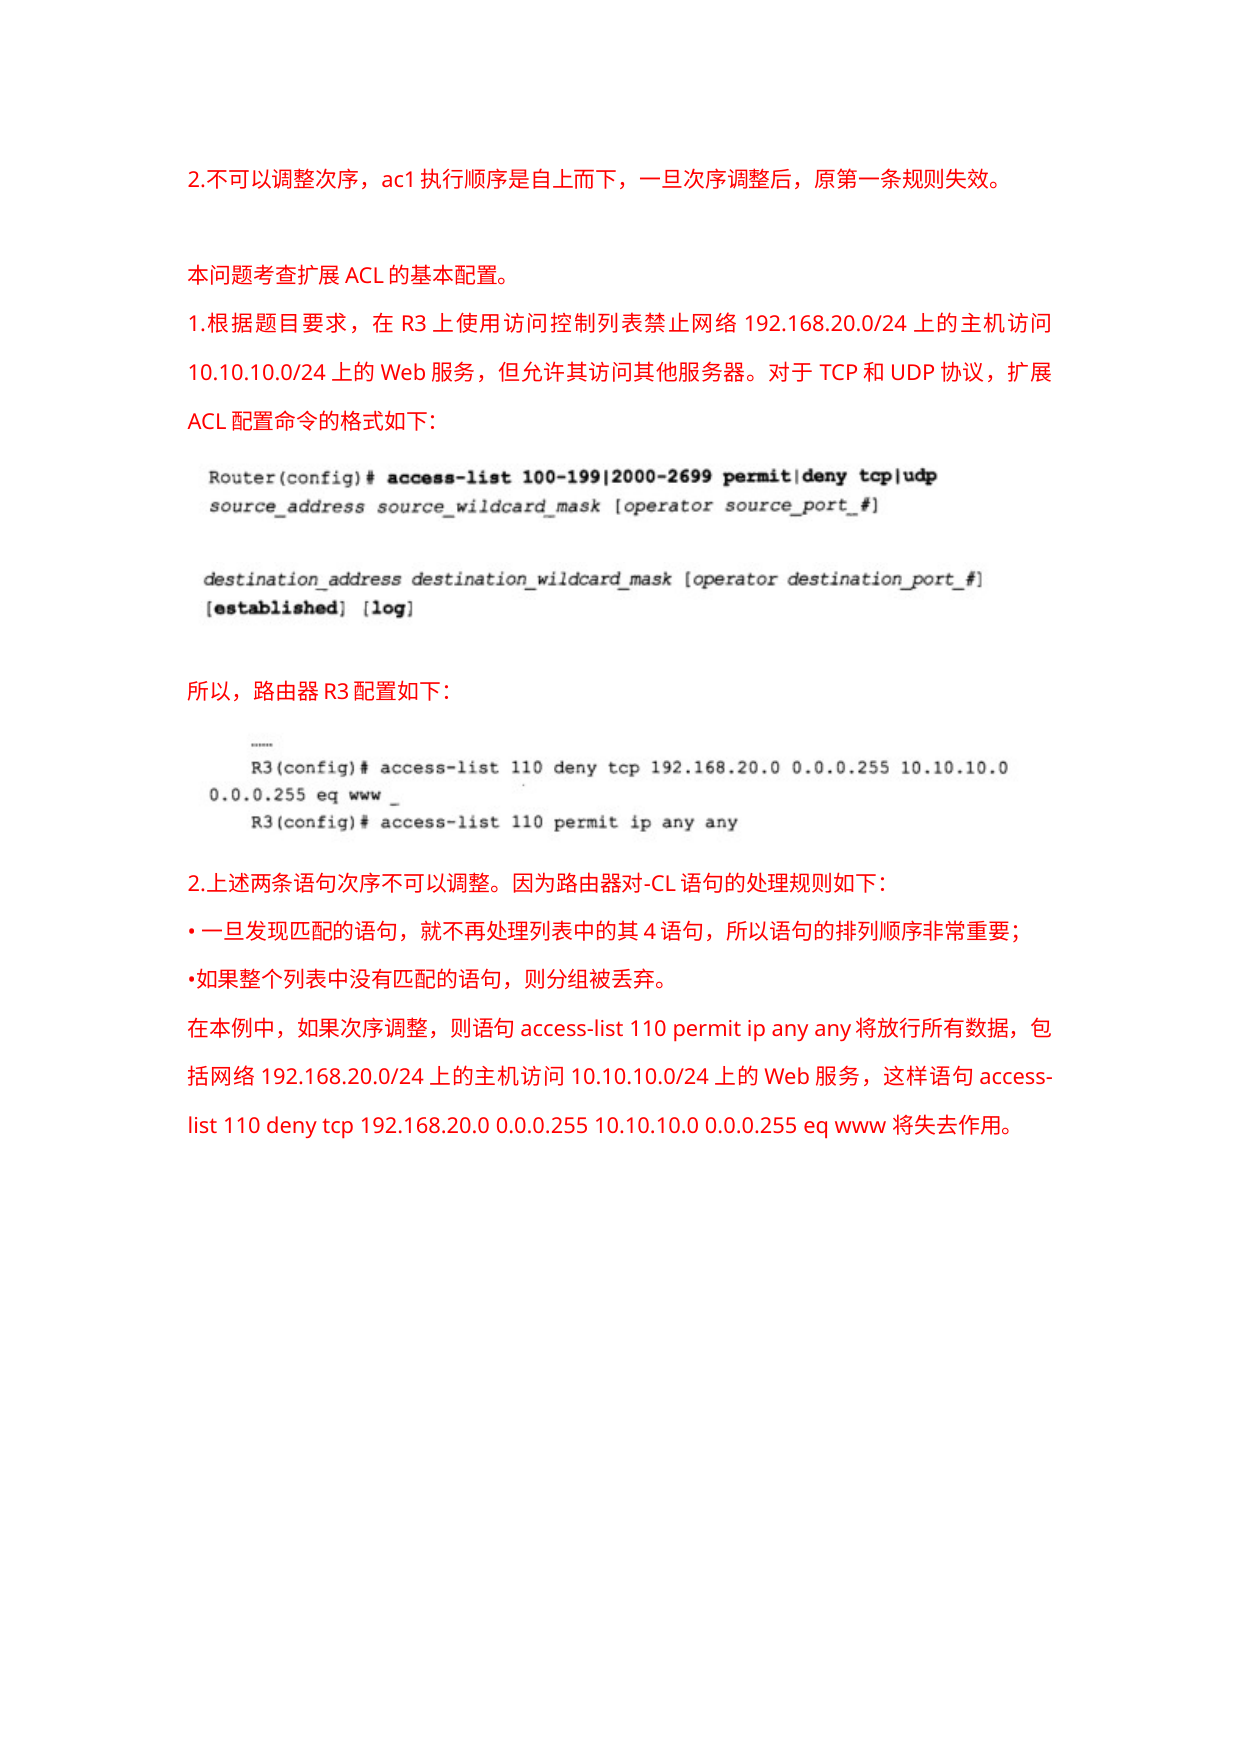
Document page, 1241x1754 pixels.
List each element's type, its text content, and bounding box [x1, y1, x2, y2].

text 本问题考查扩展ACL的基本配置。 [187, 258, 1053, 290]
text 2.上述两条语句次序不可以调整。因为路由器对-CL语句的处理规则如下： [187, 865, 1053, 898]
text 在本例中，如果次序调整，则语句access-list 110 permit ip any any将放行所有数据，包括网络192.168.20.0/24上的主机访问10.10.10.0/24上的Web服务，这样语句access-list 110 deny tcp 192.168.20.0 0.0.0.255 10.10.10.0 0.0.0.255 eq www 将失去作用。 [187, 1010, 1053, 1140]
picture [187, 562, 999, 638]
text •如果整个列表中没有匹配的语句，则分组被丢弃。 [187, 962, 1053, 994]
picture [187, 721, 1053, 844]
text 1.根据题目要求，在R3上使用访问控制列表禁止网络192.168.20.0/24上的主机访问10.10.10.0/24上的Web服务，但允许其访问其他服务器。对于TCP和UDP协议，扩展ACL配置命令的格式如下： [187, 306, 1053, 436]
text • 一旦发现匹配的语句，就不再处理列表中的其4语句，所以语句的排列顺序非常重要； [187, 913, 1053, 946]
text 2.不可以调整次序，ac1执行顺序是自上而下，一旦次序调整后，原第一条规则失效。 [187, 162, 1053, 194]
picture [187, 451, 966, 523]
text 所以，路由器R3配置如下： [187, 673, 1053, 706]
